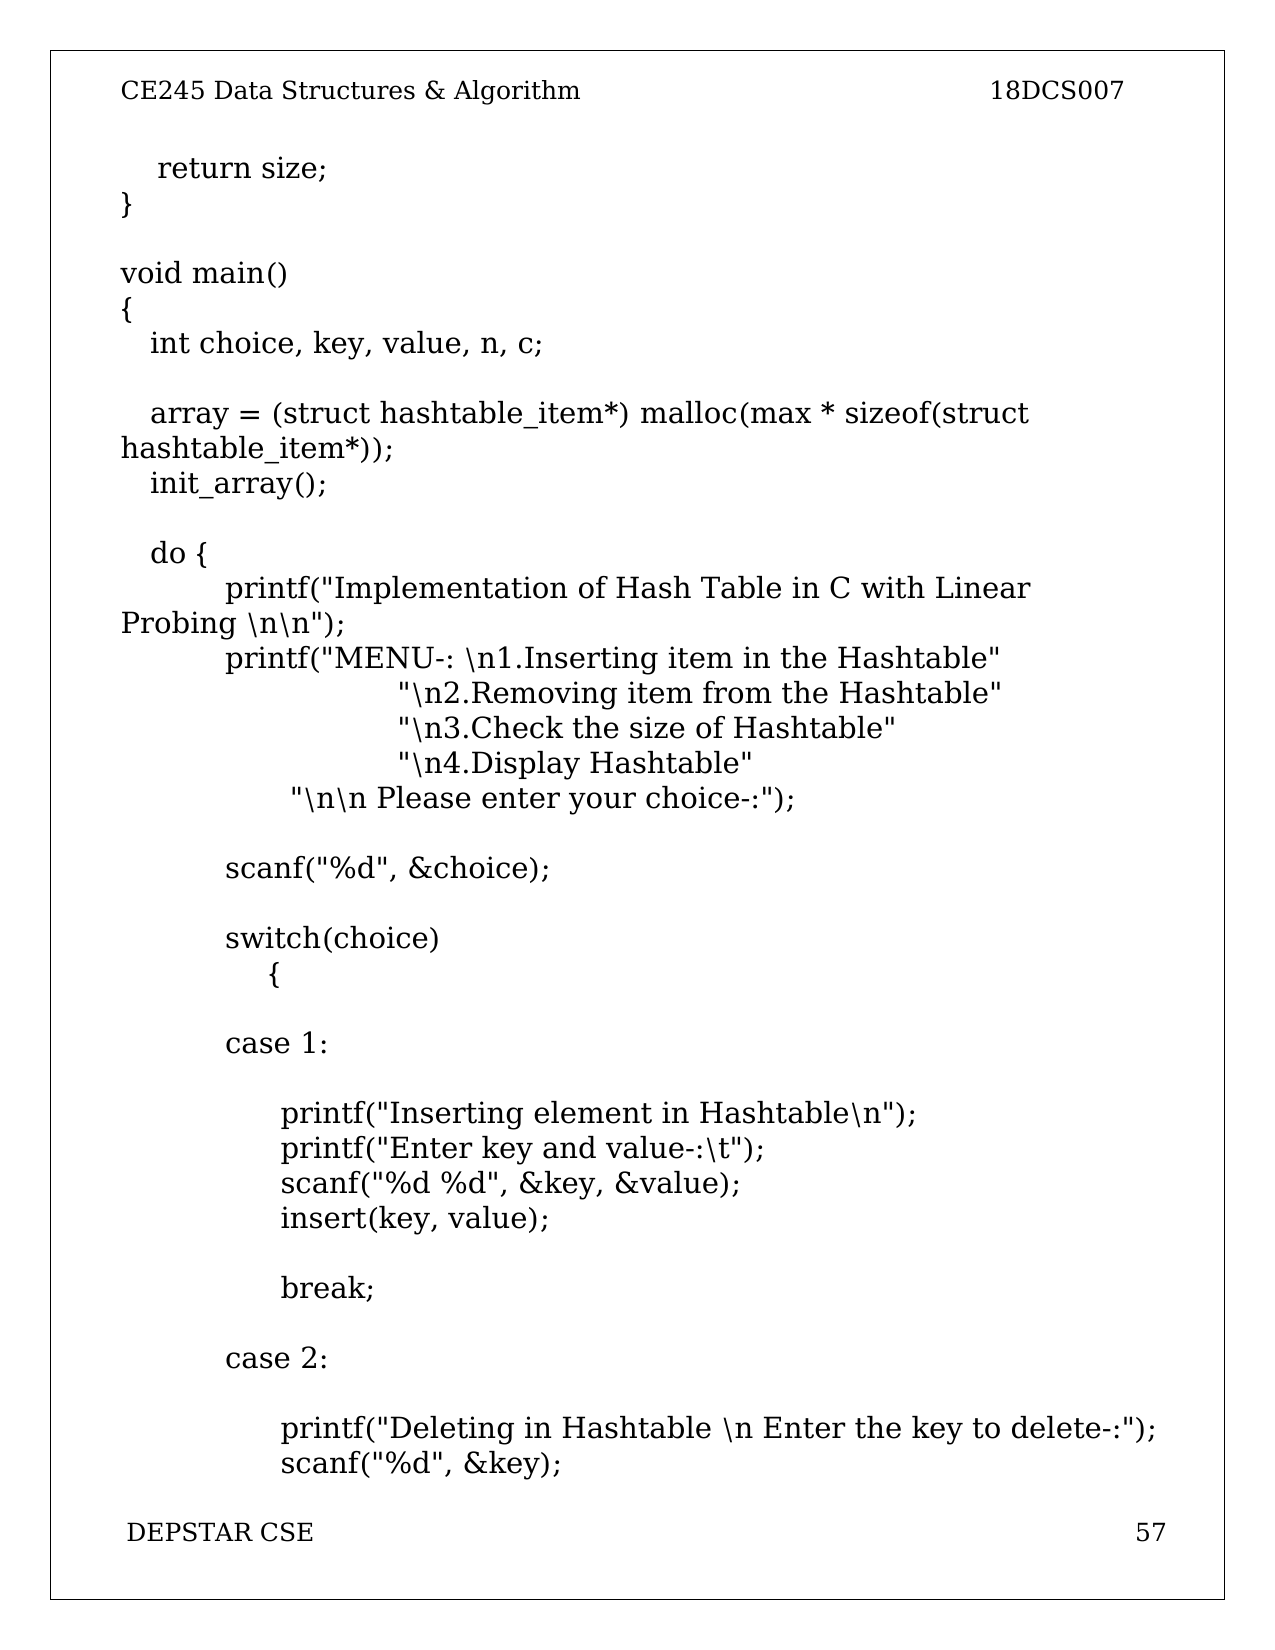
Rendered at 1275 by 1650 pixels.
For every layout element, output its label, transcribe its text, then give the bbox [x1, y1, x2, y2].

text { [120, 290, 1167, 325]
text return size; [120, 150, 1167, 185]
text "\n\n Please enter your choice-:"); [120, 780, 1167, 815]
text scanf("%d %d", &key, &value); [120, 1165, 1167, 1200]
text scanf("%d", &key); [120, 1445, 1167, 1480]
text int choice, key, value, n, c; [120, 325, 1167, 360]
text printf("Inserting element in Hashtable\n"); [120, 1095, 1167, 1130]
text case 1: [120, 1025, 1167, 1060]
text "\n3.Check the size of Hashtable" [120, 710, 1167, 745]
text switch(choice) [120, 920, 1167, 955]
text do { [120, 535, 1167, 570]
text break; [120, 1270, 1167, 1305]
text printf("Deleting in Hashtable \n Enter the key to delete-:"); [120, 1410, 1167, 1445]
text } [120, 185, 1167, 220]
text case 2: [120, 1340, 1167, 1375]
text init_array(); [120, 465, 1167, 500]
text printf("Implementation of Hash Table in C with Linear Probing \n\n"); [120, 570, 1167, 640]
text "\n4.Display Hashtable" [120, 745, 1167, 780]
text void main() [120, 255, 1167, 290]
text printf("MENU-: \n1.Inserting item in the Hashtable" [120, 640, 1167, 675]
text "\n2.Removing item from the Hashtable" [120, 675, 1167, 710]
text scanf("%d", &choice); [120, 850, 1167, 885]
text insert(key, value); [120, 1200, 1167, 1235]
text { [120, 955, 1167, 990]
text printf("Enter key and value-:\t"); [120, 1130, 1167, 1165]
text array = (struct hashtable_item*) malloc(max * sizeof(struct hashtable_item*)); [120, 395, 1167, 465]
